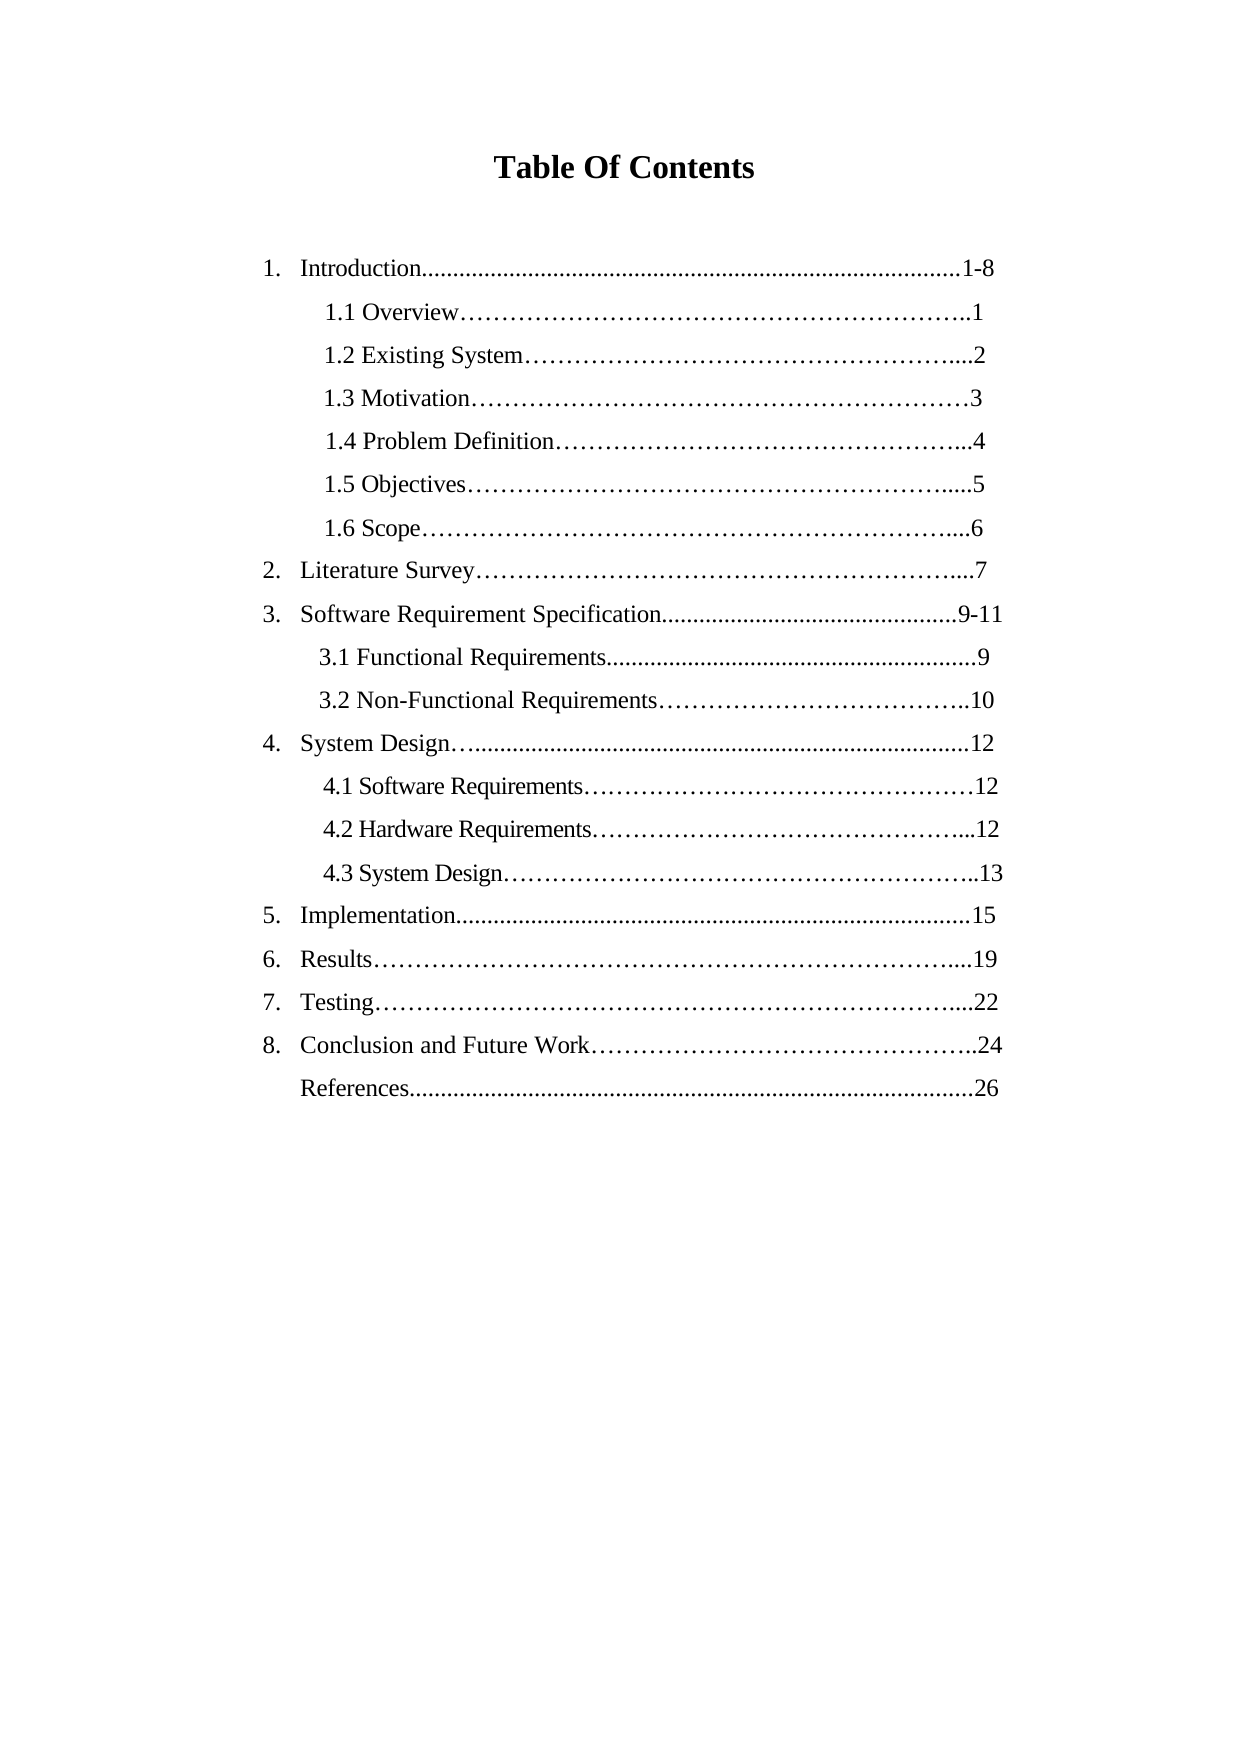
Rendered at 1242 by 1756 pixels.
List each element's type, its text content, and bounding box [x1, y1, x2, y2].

list Literature Survey…………………………………………………....7 [262, 556, 1067, 584]
list Objectives………………………………………………….....5 [323, 469, 1067, 498]
text References 26 [300, 1073, 1067, 1102]
list Testing……………………………………………………………....22 [262, 987, 1067, 1016]
list Overview……………………………………………………..1 [324, 297, 1067, 326]
list Software Requirement Specification 9-11 [262, 599, 1067, 627]
list Introduction 1-8 [262, 253, 1067, 282]
subtitle Table Of Contents [248, 148, 1000, 186]
list Functional Requirements 9 [319, 642, 1067, 670]
list Results……………………………………………………………....19 [262, 944, 1067, 973]
list System Design… 12 [262, 728, 1067, 757]
list Problem Definition…………………………………………...4 [325, 426, 1067, 455]
list Implementation 15 [262, 901, 1067, 929]
list Existing System……………………………………………....2 [323, 340, 1067, 369]
list Scope………………………………………………………....6 [323, 513, 1067, 541]
list Conclusion and Future Work………………………………………..24 [262, 1030, 1067, 1059]
list Motivation……………………………………………………3 [323, 383, 1067, 412]
list 4.1 Software Requirements…………………………………………12 [300, 771, 1067, 800]
list 4.3 System Design…………………………………………………..13 [300, 858, 1067, 886]
list 4.2 Hardware Requirements………………………………………...12 [300, 814, 1067, 843]
list Non-Functional Requirements………………………………..10 [319, 685, 1067, 713]
